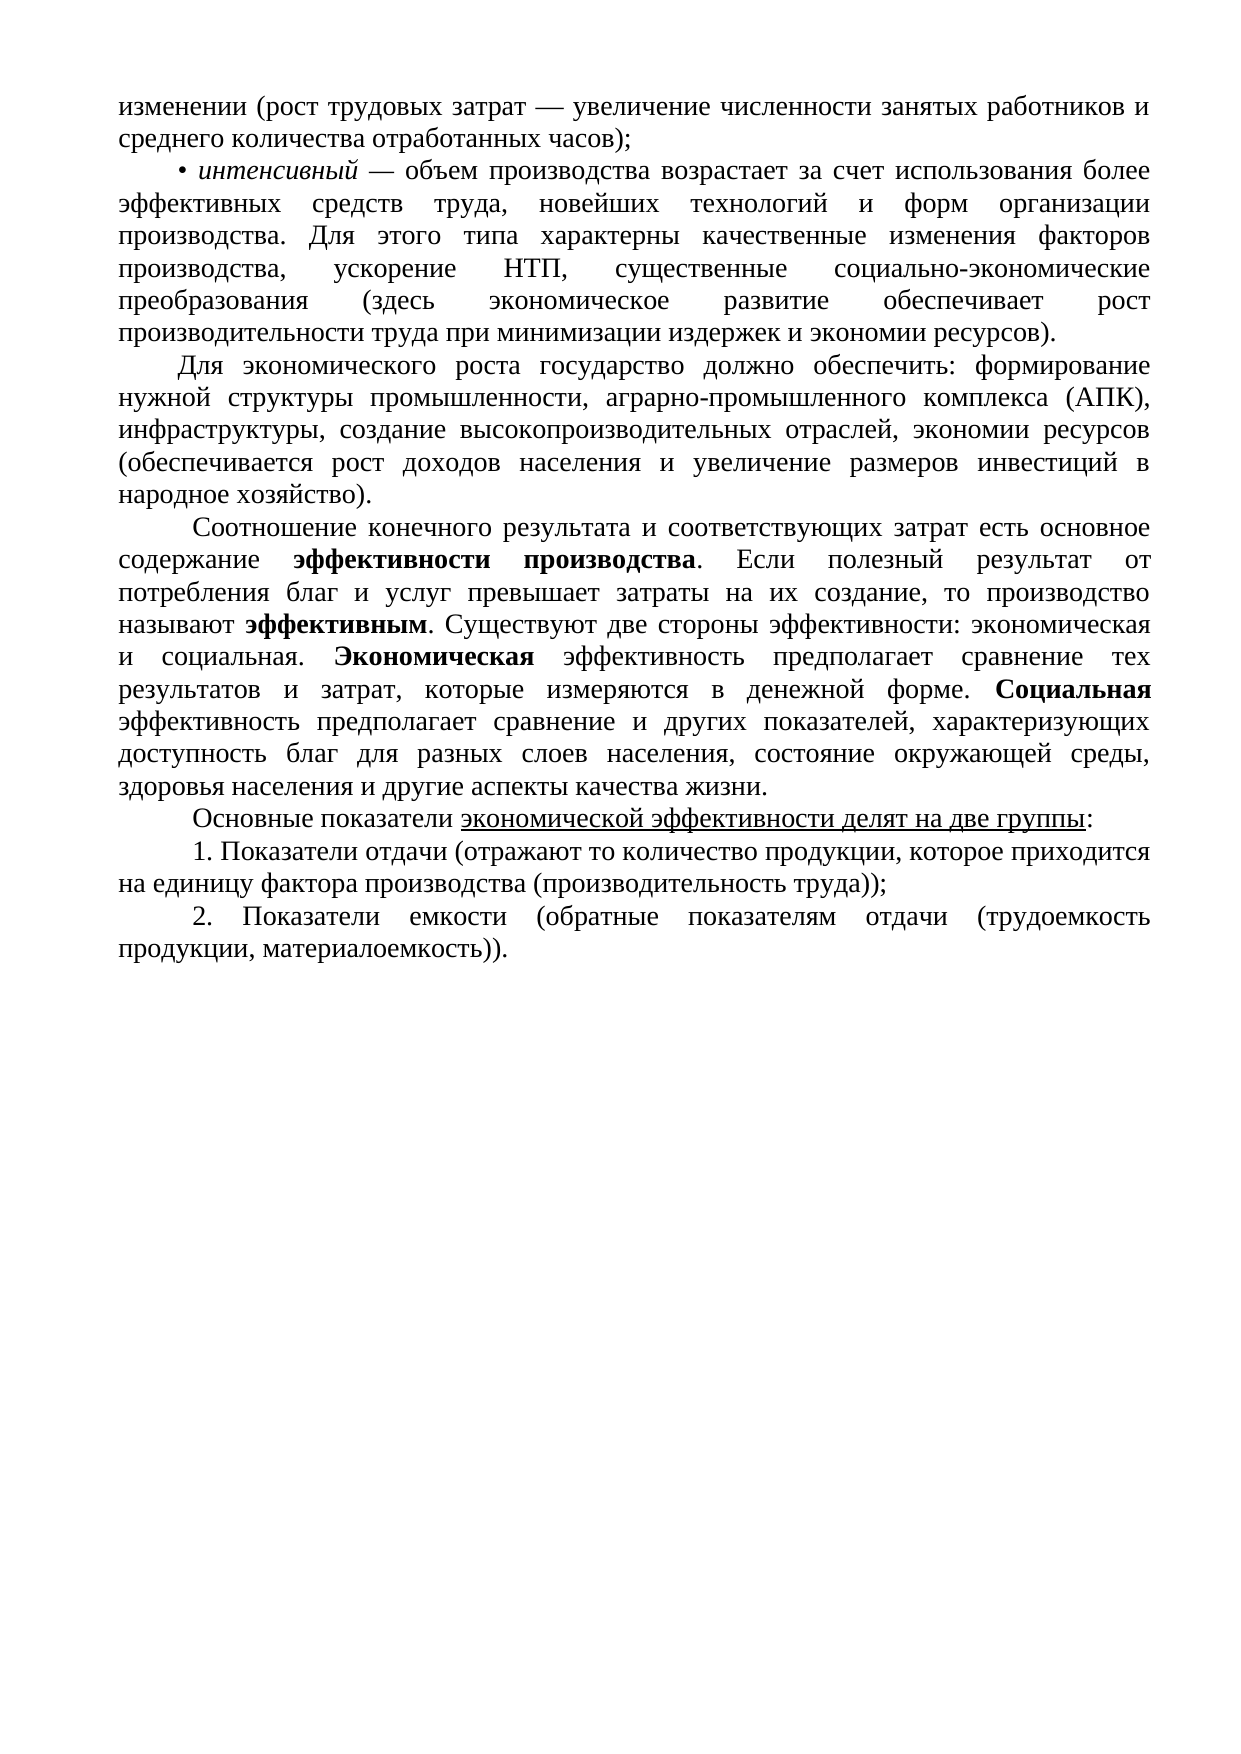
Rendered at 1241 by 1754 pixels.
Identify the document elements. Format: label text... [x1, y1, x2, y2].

text 1. Показатели отдачи (отражают то количество продукции, которое приходится на единицу фактора производства (производительность труда)); [118, 834, 1152, 898]
text 2. Показатели емкости (обратные показателям отдачи (трудоемкость продукции, материалоемкость)). [118, 898, 1152, 963]
text Соотношение конечного результата и соответствующих затрат есть основное содержание эффективности производства. Если полезный результат от потребления благ и услуг превышает затраты на их создание, то производство называют эффективным. Существуют две стороны эффективности: экономическая и социальная. Экономическая эффективность предполагает сравнение тех результатов и затрат, которые измеряются в денежной форме. Социальная эффективность предполагает сравнение и других показателей, характеризующих доступность благ для разных слоев населения, состояние окружающей среды, здоровья населения и другие аспекты качества жизни. [118, 510, 1152, 801]
text • интенсивный — объем производства возрастает за счет использования более эффективных средств труда, новейших технологий и форм организации производства. Для этого типа характерны качественные изменения факторов производства, ускорение НТП, существенные социально-экономические преобразования (здесь экономическое развитие обеспечивает рост производительности труда при минимизации издержек и экономии ресурсов). [118, 153, 1152, 348]
text Для экономического роста государство должно обеспечить: формирование нужной структуры промышленности, аграрно-промышленного комплекса (АПК), инфраструктуры, создание высокопроизводительных отраслей, экономии ресурсов (обеспечивается рост доходов населения и увеличение размеров инвестиций в народное хозяйство). [118, 348, 1152, 510]
text Основные показатели экономической эффективности делят на две группы: [118, 801, 1152, 834]
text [118, 89, 1152, 153]
